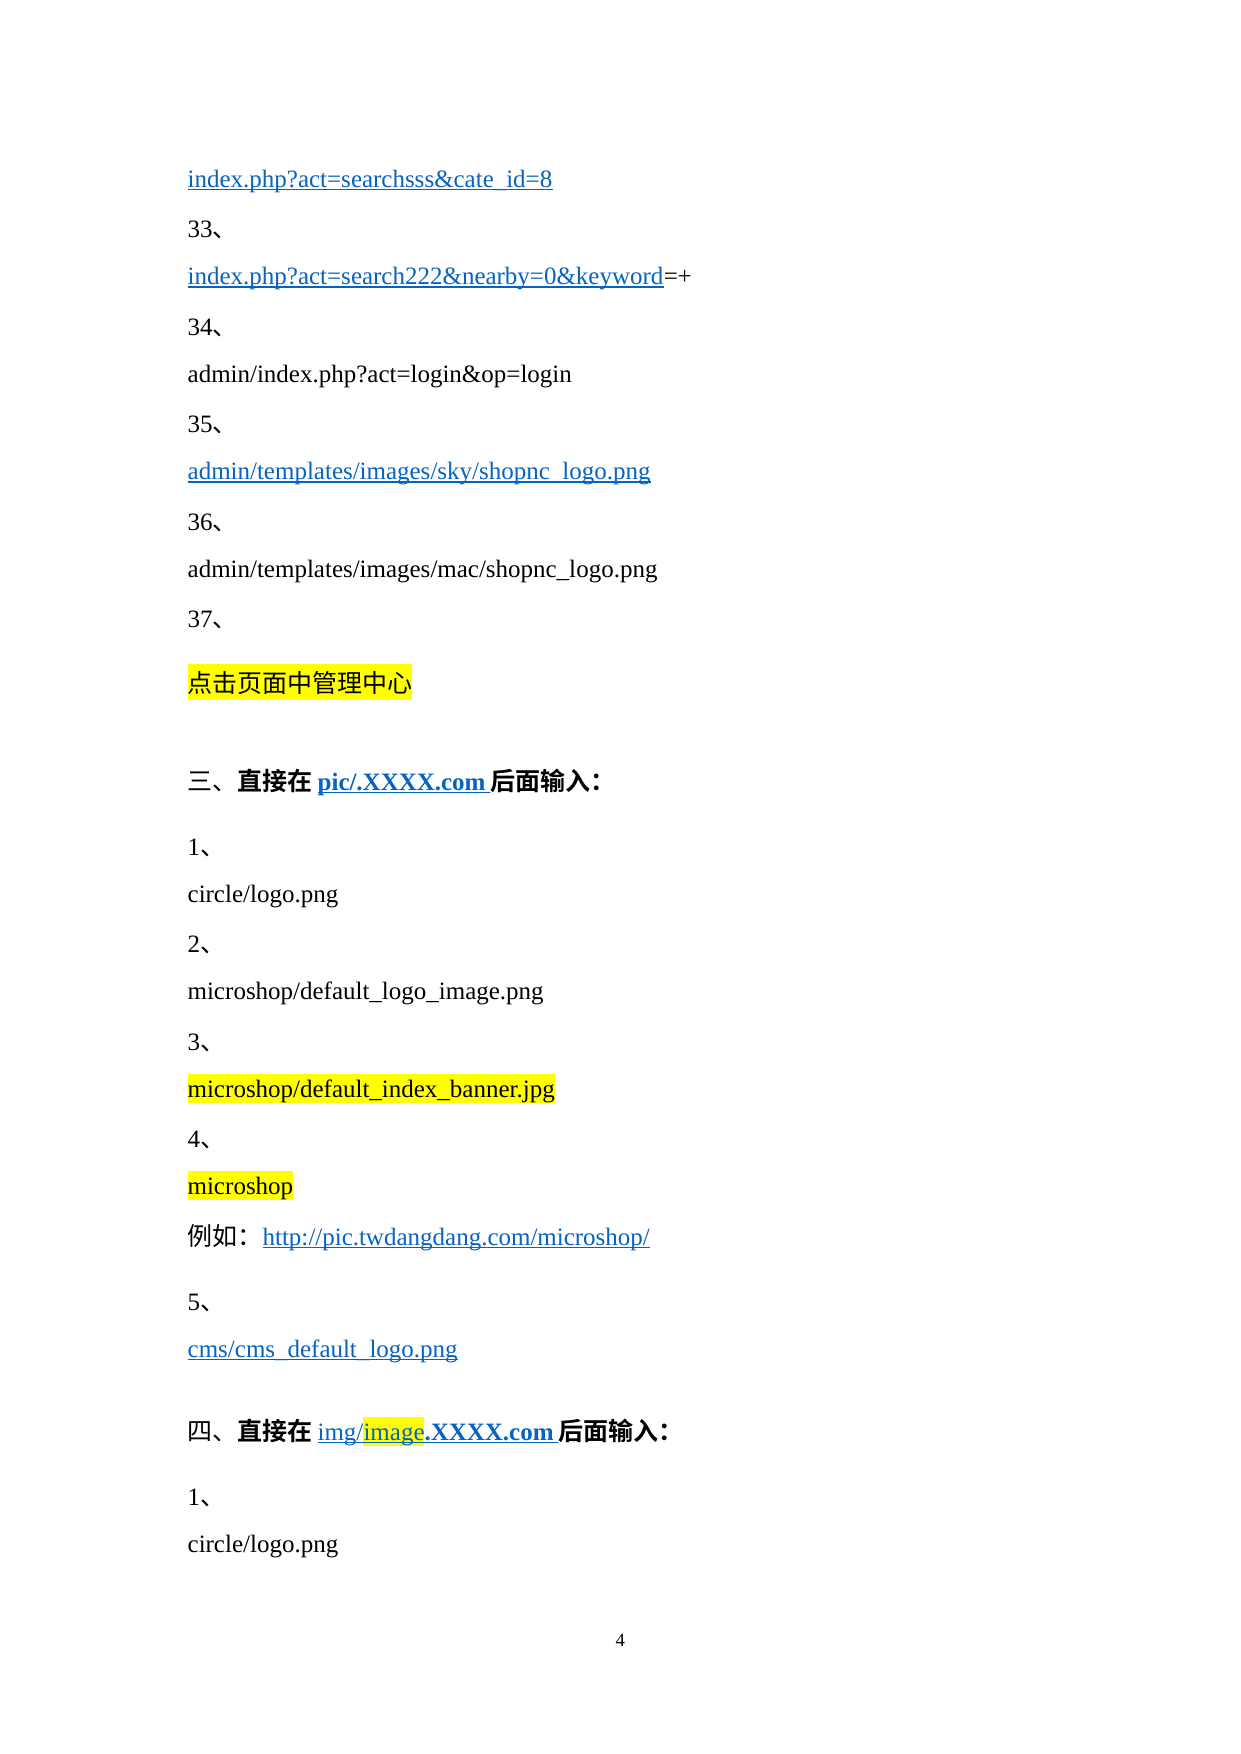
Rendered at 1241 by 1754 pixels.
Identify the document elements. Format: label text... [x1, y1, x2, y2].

text 1、 [187, 812, 1053, 877]
text 33、 [187, 194, 1053, 259]
text admin/templates/images/sky/shopnc_logo.png [187, 454, 1053, 487]
text 36、 [187, 487, 1053, 552]
text 四、直接在img/image.XXXX.com后面输入： [187, 1397, 1053, 1462]
text 34、 [187, 292, 1053, 357]
text 3、 [187, 1007, 1053, 1072]
text 35、 [187, 389, 1053, 454]
text 37、 [187, 584, 1053, 649]
text 5、 [187, 1267, 1053, 1332]
text circle/logo.png [187, 877, 1053, 909]
text microshop/default_logo_image.png [187, 974, 1053, 1007]
text 2、 [187, 909, 1053, 974]
text index.php?act=search222&nearby=0&keyword=+ [187, 259, 1053, 292]
text admin/templates/images/mac/shopnc_logo.png [187, 552, 1053, 584]
text microshop [187, 1169, 1053, 1202]
text cms/cms_default_logo.png [187, 1332, 1053, 1364]
text microshop/default_index_banner.jpg [187, 1072, 1053, 1104]
text index.php?act=searchsss&cate_id=8 [187, 162, 1053, 194]
text 点击页面中管理中心 [187, 649, 1053, 714]
text 三、直接在pic/.XXXX.com后面输入： [187, 747, 1053, 812]
text admin/index.php?act=login&op=login [187, 357, 1053, 389]
text 1、 [187, 1462, 1053, 1527]
text 4、 [187, 1104, 1053, 1169]
text 例如：http://pic.twdangdang.com/microshop/ [187, 1202, 1053, 1267]
text circle/logo.png [187, 1527, 1053, 1559]
